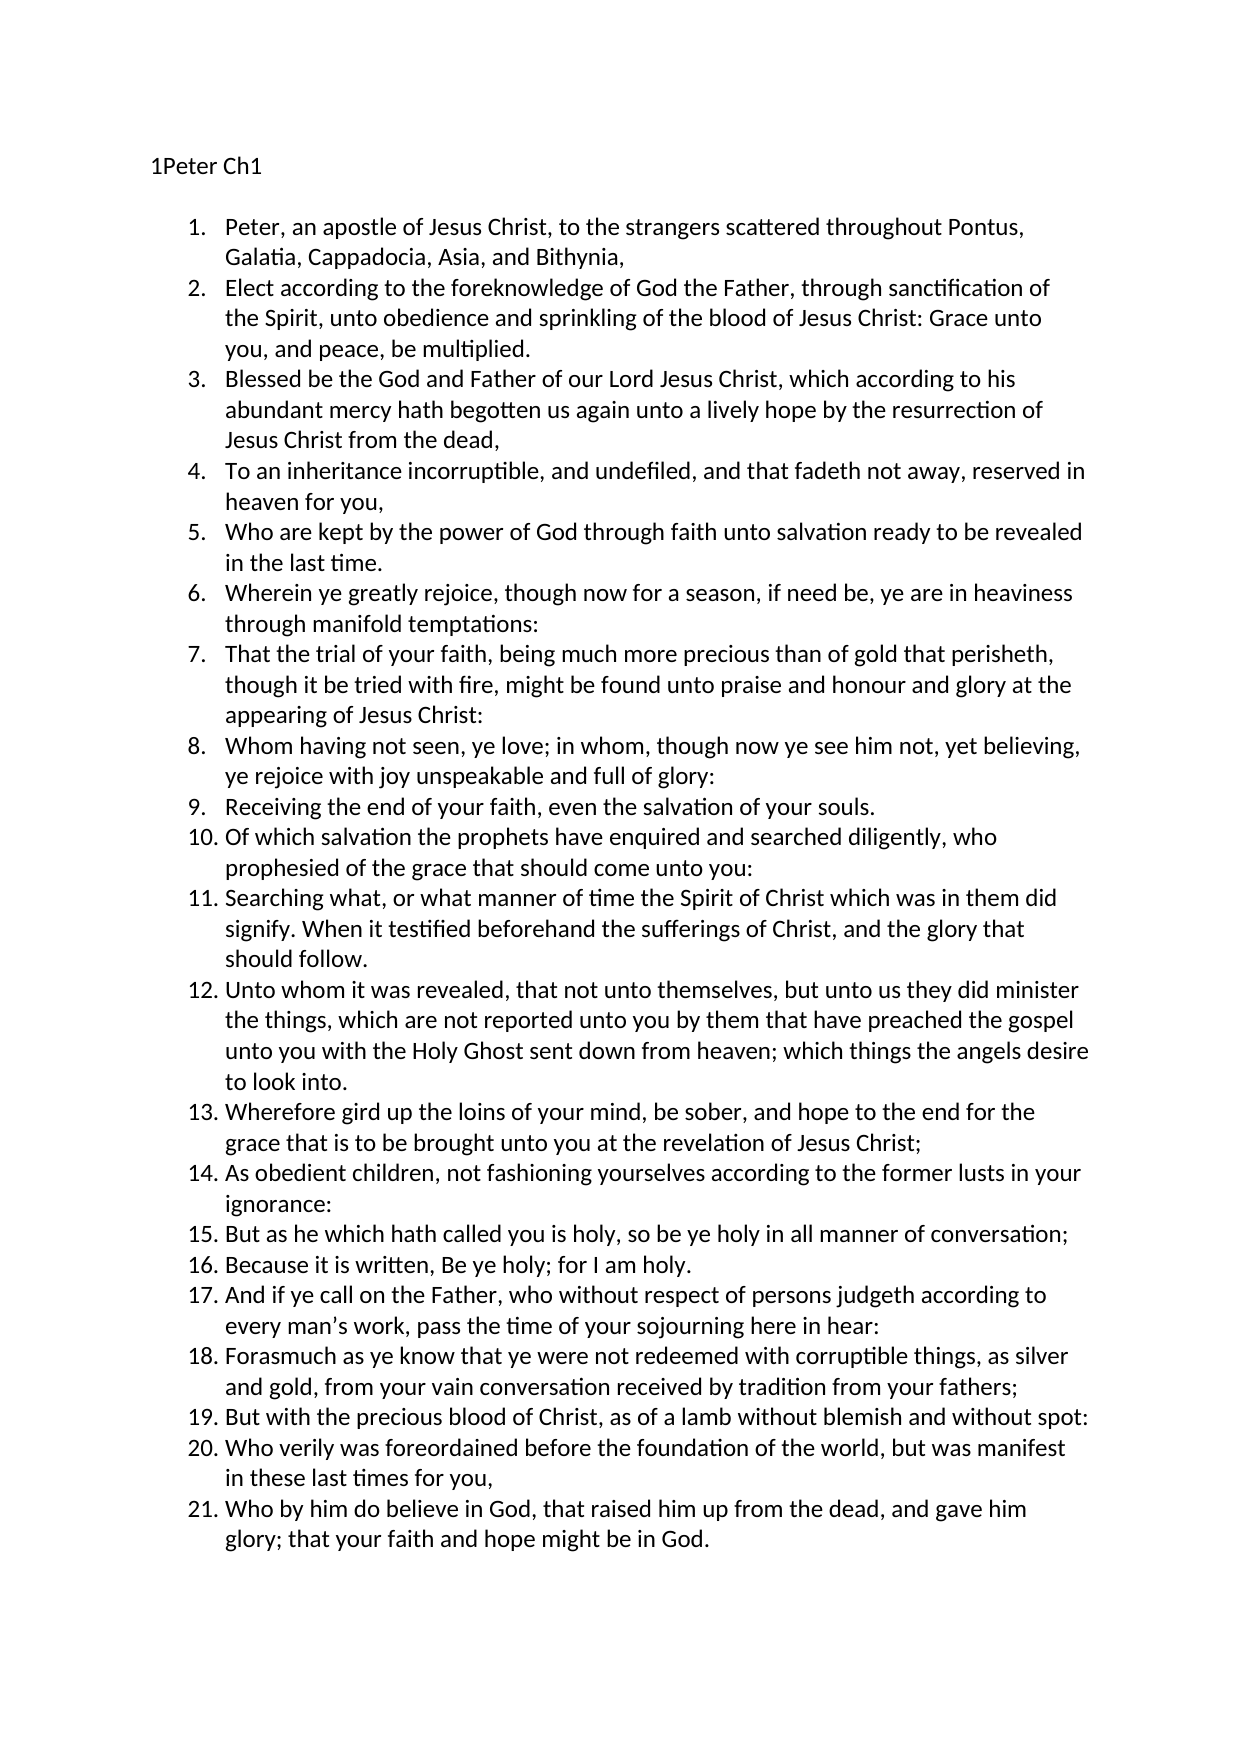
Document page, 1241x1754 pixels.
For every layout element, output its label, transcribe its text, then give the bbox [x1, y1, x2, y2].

list Who by him do believe in God, that raised him up from the dead, and gave him glory; that your faith and hope might be in God. [187, 1493, 1090, 1554]
list Forasmuch as ye know that ye were not redeemed with corruptible things, as silver and gold, from your vain conversation received by tradition from your fathers; [187, 1340, 1090, 1401]
list Peter, an apostle of Jesus Christ, to the strangers scattered throughout Pontus, Galatia, Cappadocia, Asia, and Bithynia, [187, 211, 1090, 272]
list Searching what, or what manner of time the Spirit of Christ which was in them did signify. When it testified beforehand the sufferings of Christ, and the glory that should follow. [187, 882, 1090, 974]
list Unto whom it was revealed, that not unto themselves, but unto us they did minister the things, which are not reported unto you by them that have preached the gospel unto you with the Holy Ghost sent down from heaven; which things the angels desire to look into. [187, 974, 1090, 1096]
list Receiving the end of your faith, even the salvation of your souls. [187, 791, 1090, 821]
list Of which salvation the prophets have enquired and searched diligently, who prophesied of the grace that should come unto you: [187, 821, 1090, 882]
list Blessed be the God and Father of our Lord Jesus Christ, which according to his abundant mercy hath begotten us again unto a lively hope by the resurrection of Jesus Christ from the dead, [187, 364, 1090, 455]
list And if ye call on the Father, who without respect of persons judgeth according to every man’s work, pass the time of your sojourning here in hear: [187, 1279, 1090, 1340]
list Because it is written, Be ye holy; for I am holy. [187, 1249, 1090, 1279]
list That the trial of your faith, being much more precious than of gold that perisheth, though it be tried with fire, might be found unto praise and honour and glory at the appearing of Jesus Christ: [187, 638, 1090, 730]
list Wherefore gird up the loins of your mind, be sober, and hope to the end for the grace that is to be brought unto you at the revelation of Jesus Christ; [187, 1096, 1090, 1157]
list As obedient children, not fashioning yourselves according to the former lusts in your ignorance: [187, 1157, 1090, 1218]
list Wherein ye greatly rejoice, though now for a season, if need be, ye are in heaviness through manifold temptations: [187, 577, 1090, 638]
list To an inheritance incorruptible, and undefiled, and that fadeth not away, reserved in heaven for you, [187, 455, 1090, 516]
list But with the precious blood of Christ, as of a lamb without blemish and without spot: [187, 1401, 1090, 1432]
text 1Peter Ch1 [150, 150, 1090, 181]
list Who verily was foreordained before the foundation of the world, but was manifest in these last times for you, [187, 1432, 1090, 1493]
list But as he which hath called you is holy, so be ye holy in all manner of conversation; [187, 1218, 1090, 1249]
list Who are kept by the power of God through faith unto salvation ready to be revealed in the last time. [187, 516, 1090, 577]
list Whom having not seen, ye love; in whom, though now ye see him not, yet believing, ye rejoice with joy unspeakable and full of glory: [187, 730, 1090, 791]
list Elect according to the foreknowledge of God the Father, through sanctification of the Spirit, unto obedience and sprinkling of the blood of Jesus Christ: Grace unto you, and peace, be multiplied. [187, 272, 1090, 364]
